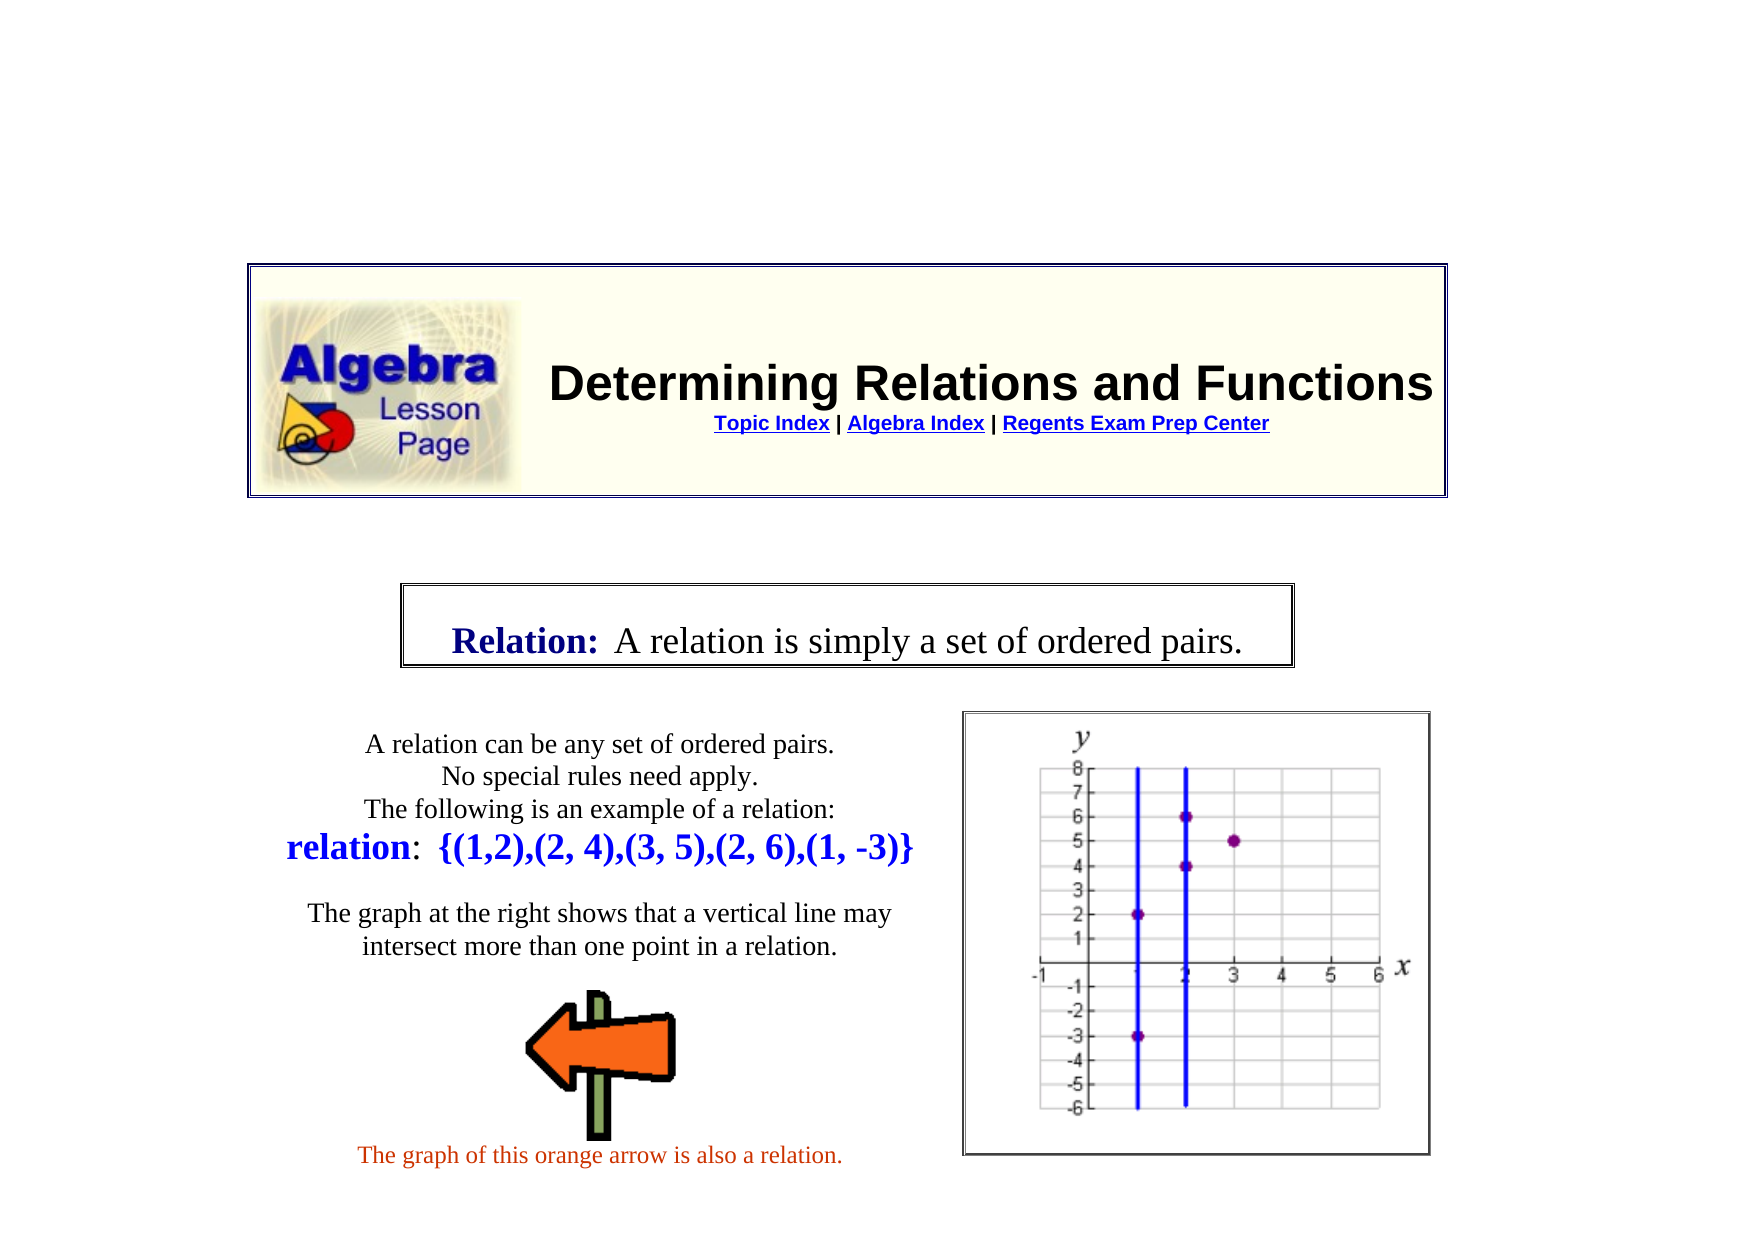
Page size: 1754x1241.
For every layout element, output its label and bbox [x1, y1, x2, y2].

picture [996, 718, 1420, 1149]
table_header [251, 267, 1444, 494]
picture [524, 990, 676, 1141]
picture [252, 297, 522, 492]
table_header [265, 498, 1429, 1171]
